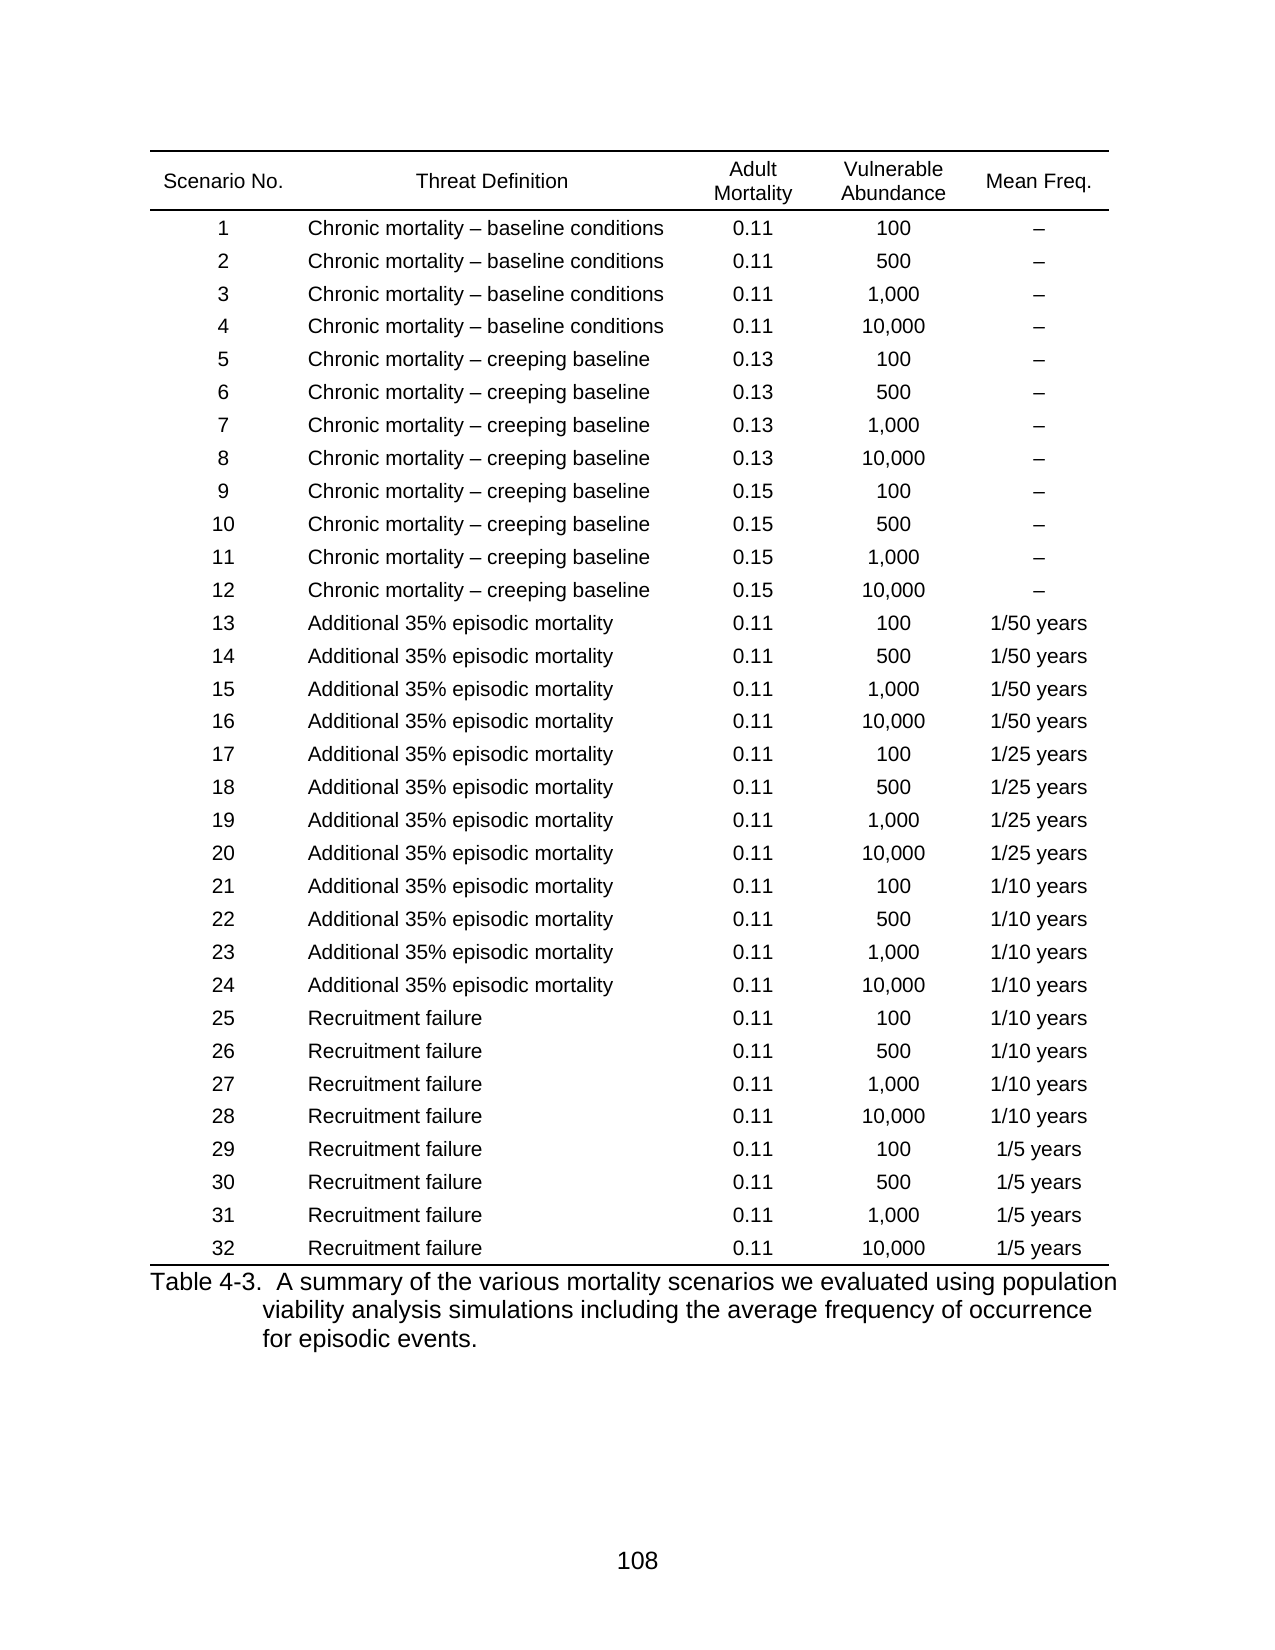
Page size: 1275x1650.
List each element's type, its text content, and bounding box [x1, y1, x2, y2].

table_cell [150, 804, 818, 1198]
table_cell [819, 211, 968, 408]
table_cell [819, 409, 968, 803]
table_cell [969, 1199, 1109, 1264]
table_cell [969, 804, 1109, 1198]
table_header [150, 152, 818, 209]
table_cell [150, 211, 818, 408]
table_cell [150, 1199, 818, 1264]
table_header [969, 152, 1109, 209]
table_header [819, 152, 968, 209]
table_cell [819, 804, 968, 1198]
text Table 4-3. A summary of the various mortality scenarios we evaluated using population viability analysis simulations including the average frequency of occurrence for episodic events. [150, 1266, 1125, 1353]
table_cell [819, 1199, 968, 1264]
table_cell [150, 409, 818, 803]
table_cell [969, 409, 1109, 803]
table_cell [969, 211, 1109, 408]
